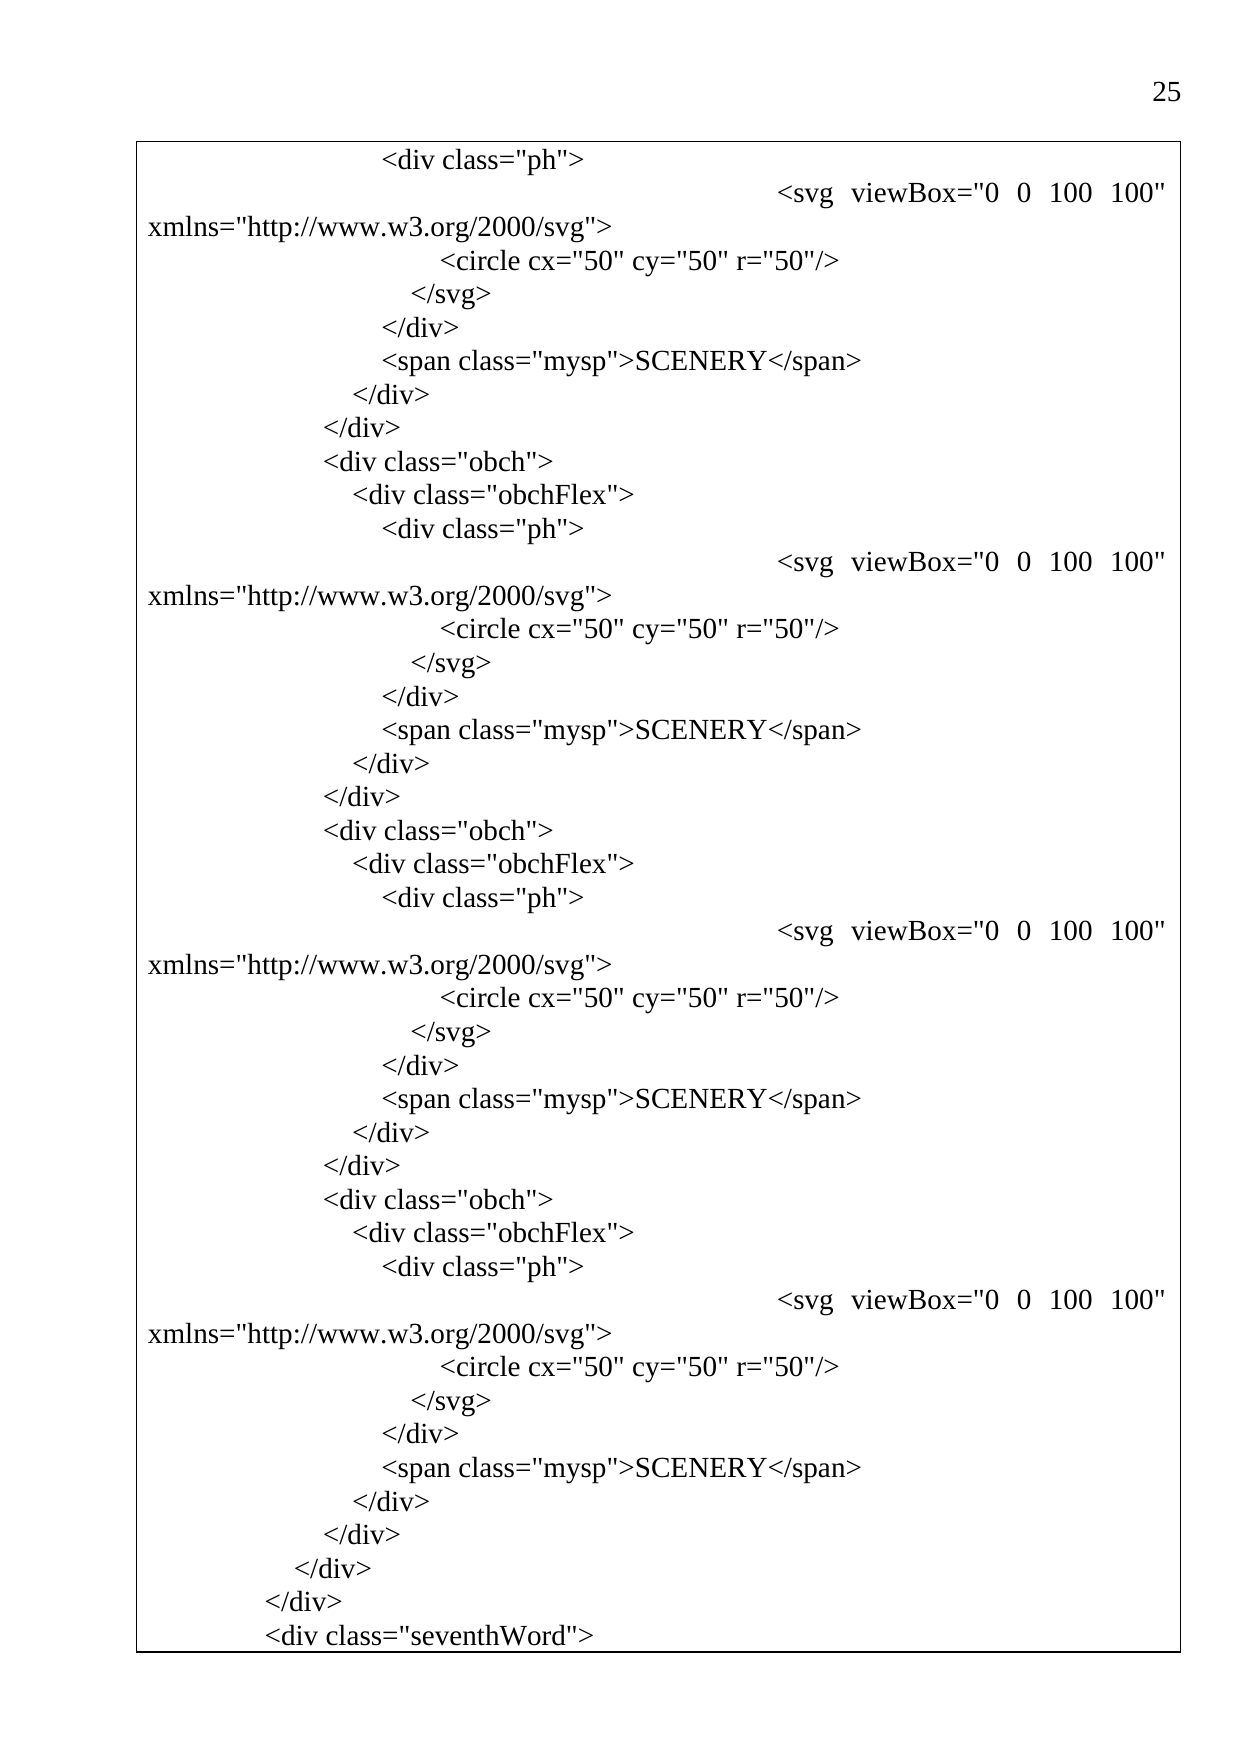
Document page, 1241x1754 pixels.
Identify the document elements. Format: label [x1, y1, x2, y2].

table_header [137, 142, 1180, 1651]
